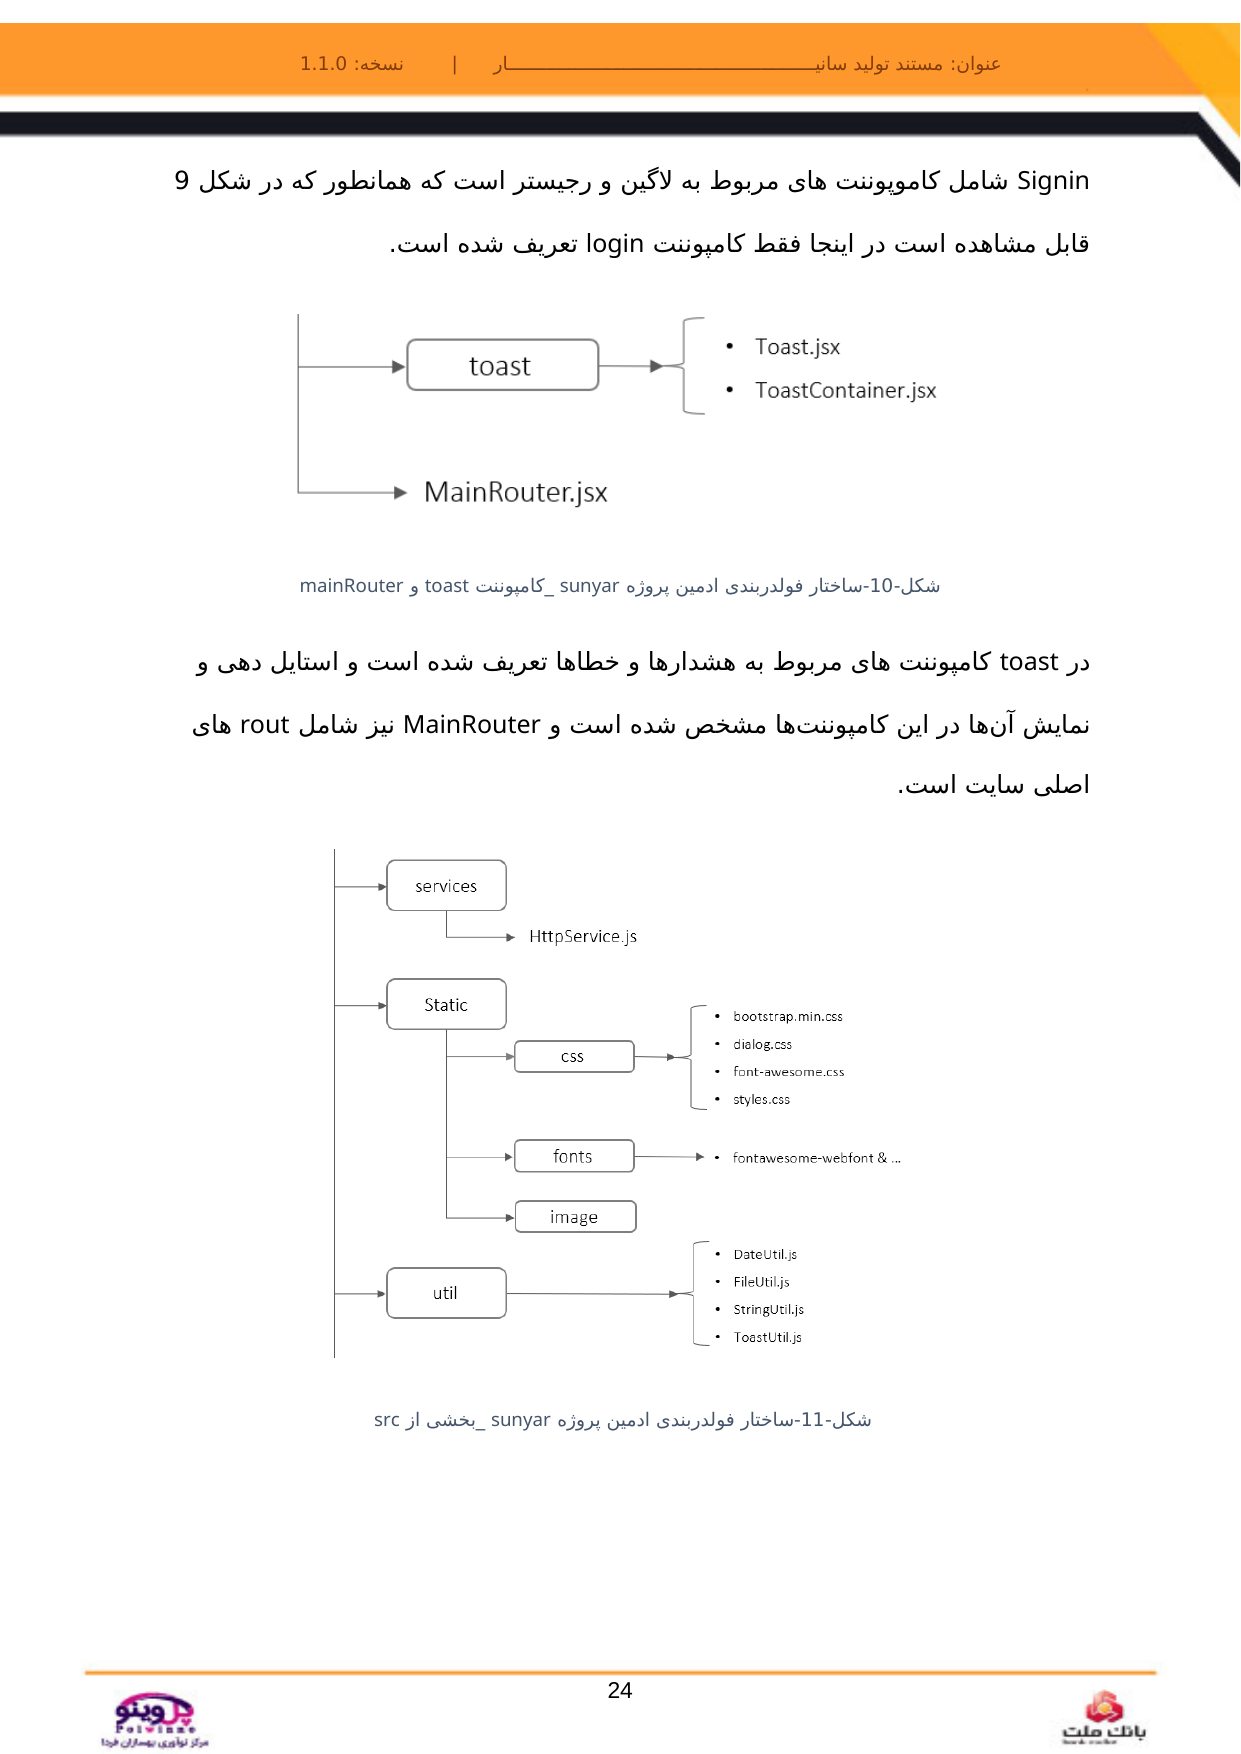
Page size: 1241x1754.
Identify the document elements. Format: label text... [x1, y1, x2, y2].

text Signin شامل کاموپوننت های مربوط به لاگین و رجیستر است که همانطور که در شکل 9 قابل مشاهده است در اینجا فقط کامپوننت login تعریف شده است. [150, 162, 1090, 260]
text شکل-10-ساختار فولدربندی ادمین پروژه sunyar _کامپوننت toast و mainRouter [150, 572, 1090, 598]
picture [291, 314, 949, 524]
picture [0, 23, 1241, 201]
picture [317, 849, 923, 1358]
text شکل-11-ساختار فولدربندی ادمین پروژه sunyar _بخشی از src [150, 1406, 1090, 1432]
text در toast کامپوننت های مربوط به هشدارها و خطاها تعریف شده است و استایل دهی و نمایش آن‌ها در این کامپوننت‌ها مشخص شده است و MainRouter نیز شامل rout های اصلی سایت است. [150, 644, 1090, 799]
picture [0, 1656, 1241, 1754]
